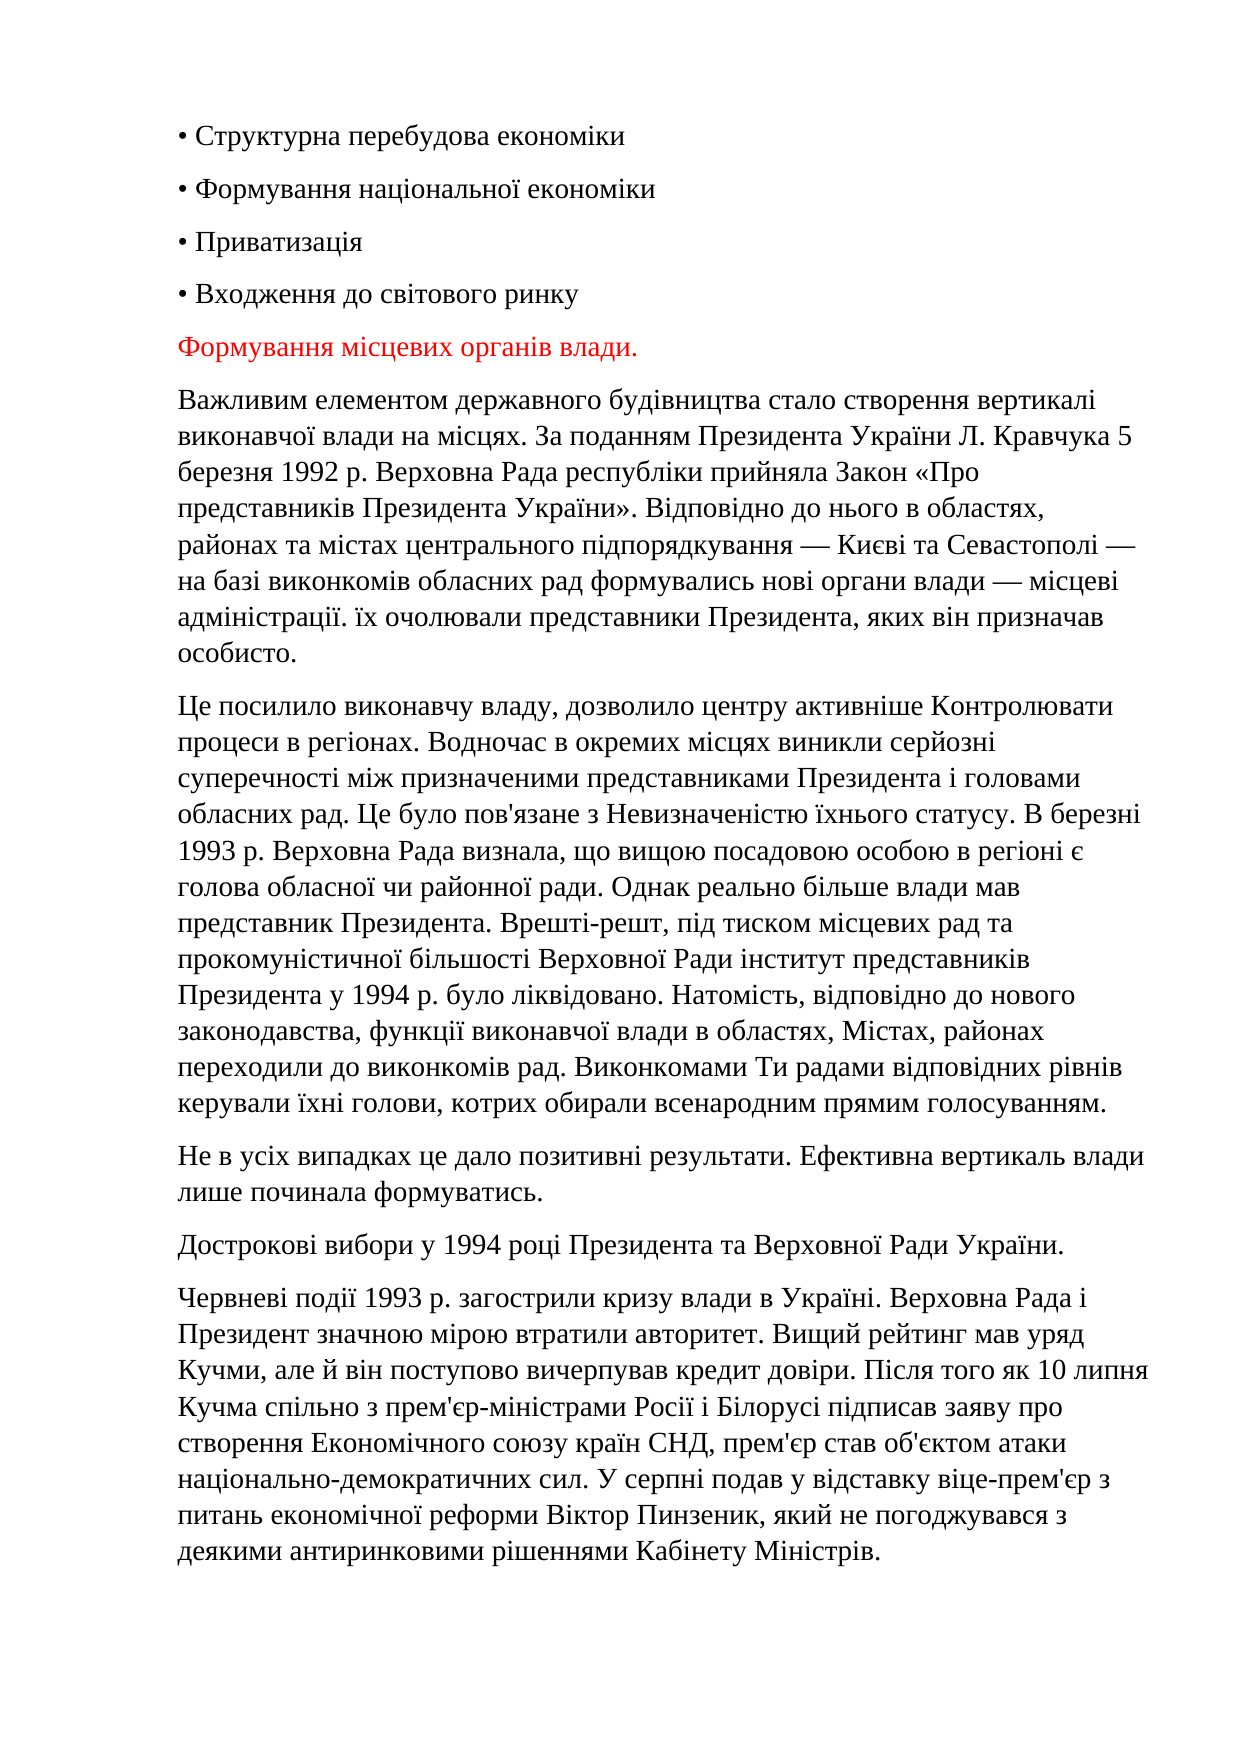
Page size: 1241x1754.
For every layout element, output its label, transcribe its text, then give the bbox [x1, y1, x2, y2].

text • Структурна перебудова економіки [177, 118, 1152, 152]
text Червневі події 1993 р. загострили кризу влади в Україні. Верховна Рада і Президент значною мірою втратили авторитет. Вищий рейтинг мав уряд Кучми, але й він поступово вичерпував кредит довіри. Після того як 10 липня Кучма спільно з прем'єр-міністрами Росії і Білорусі підписав заяву про створення Економічного союзу країн СНД, прем'єр став об'єктом атаки національно-демократичних сил. У серпні подав у відставку віце-прем'єр з питань економічної реформи Віктор Пинзеник, який не погоджувався з деякими антиринковими рішеннями Кабінету Міністрів. [177, 1280, 1152, 1567]
text • Входження до світового ринку [177, 277, 1152, 310]
text • Приватизація [177, 224, 1152, 257]
text Не в усіх випадках це дало позитивні результати. Ефективна вертикаль влади лише починала формуватись. [177, 1138, 1152, 1208]
text Це посилило виконавчу владу, дозволило центру активніше Контролювати процеси в регіонах. Водночас в окремих місцях виникли серйозні суперечності між призначеними представниками Президента і головами обласних рад. Це було пов'язане з Невизначеністю їхнього статусу. В березні 1993 р. Верховна Рада визнала, що вищою посадовою особою в регіоні є голова обласної чи районної ради. Однак реально більше влади мав представник Президента. Врешті-решт, під тиском місцевих рад та прокомуністичної більшості Верховної Ради інститут представників Президента у 1994 р. було ліквідовано. Натомість, відповідно до нового законодавства, функції виконавчої влади в областях, Містах, районах переходили до виконкомів рад. Виконкомами Ти радами відповідних рівнів керували їхні голови, котрих обирали всенародним прямим голосуванням. [177, 688, 1152, 1119]
text Важливим елементом державного будівництва стало створення вертикалі виконавчої влади на місцях. За поданням Президента України Л. Кравчука 5 березня 1992 р. Верховна Рада республіки прийняла Закон «Про представників Президента України». Відповідно до нього в областях, районах та містах центрального підпорядкування — Києві та Севастополі — на базі виконкомів обласних рад формувались нові органи влади — місцеві адміністрації. їх очолювали представники Президента, яких він призначав особисто. [177, 382, 1152, 669]
text Дострокові вибори у 1994 році Президента та Верховної Ради України. [177, 1227, 1152, 1261]
text • Формування національної економіки [177, 171, 1152, 204]
text Формування місцевих органів влади. [177, 329, 1152, 363]
